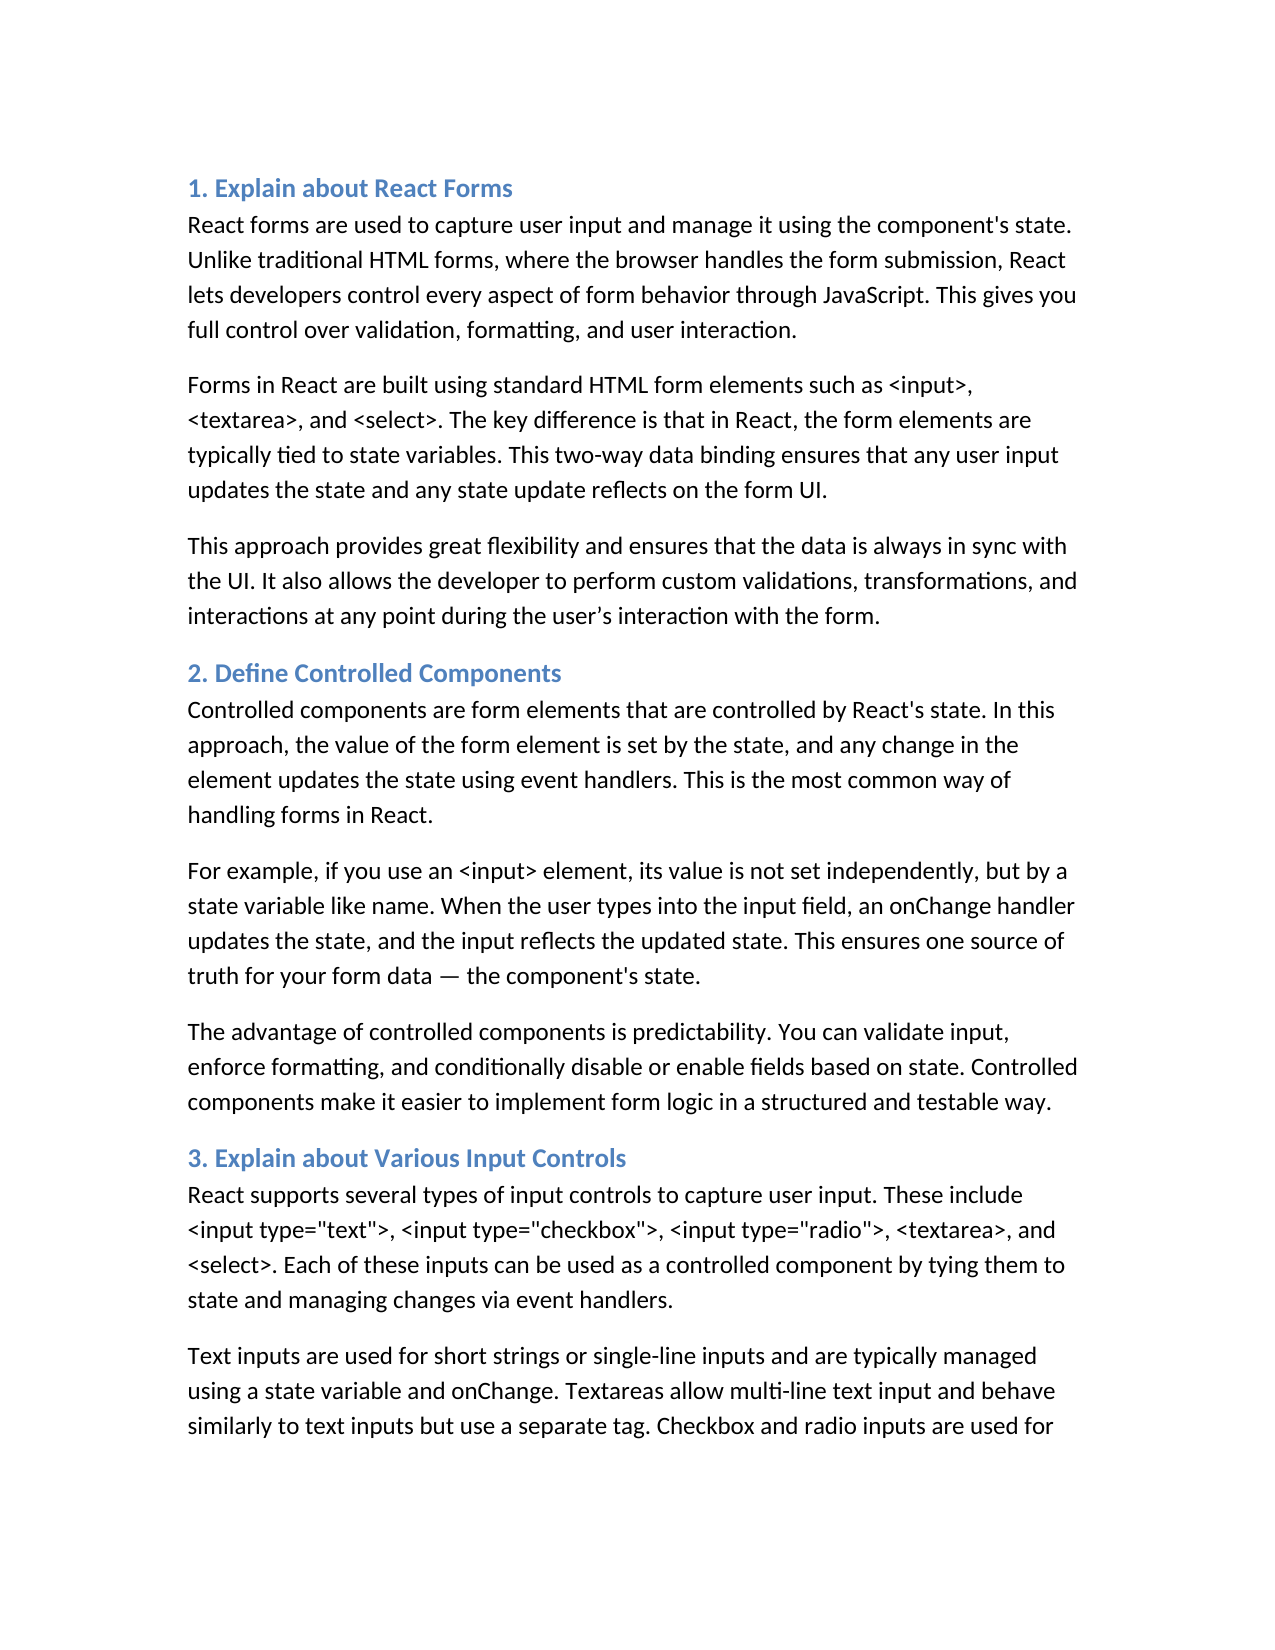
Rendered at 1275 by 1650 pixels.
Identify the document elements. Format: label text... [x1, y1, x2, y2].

text React supports several types of input controls to capture user input. These include <input type="text">, <input type="checkbox">, <input type="radio">, <textarea>, and <select>. Each of these inputs can be used as a controlled component by tying them to state and managing changes via event handlers. [187, 1179, 1087, 1315]
text The advantage of controlled components is predictability. You can validate input, enforce formatting, and conditionally disable or enable fields based on state. Controlled components make it easier to implement form logic in a structured and testable way. [187, 1016, 1087, 1116]
subtitle 3. Explain about Various Input Controls [187, 1142, 1087, 1175]
text Controlled components are form elements that are controlled by React's state. In this approach, the value of the form element is set by the state, and any change in the element updates the state using event handlers. This is the most common way of handling forms in React. [187, 694, 1087, 830]
text Forms in React are built using standard HTML form elements such as <input>, <textarea>, and <select>. The key difference is that in React, the form elements are typically tied to state variables. This two-way data binding ensures that any user input updates the state and any state update reflects on the form UI. [187, 369, 1087, 505]
subtitle 1. Explain about React Forms [187, 171, 1087, 204]
text For example, if you use an <input> element, its value is not set independently, but by a state variable like name. When the user types into the input field, an onChange handler updates the state, and the input reflects the updated state. This ensures one source of truth for your form data — the component's state. [187, 855, 1087, 991]
text React forms are used to capture user input and manage it using the component's state. Unlike traditional HTML forms, where the browser handles the form submission, React lets developers control every aspect of form behavior through JavaScript. This gives you full control over validation, formatting, and user interaction. [187, 209, 1087, 344]
subtitle 2. Define Controlled Components [187, 656, 1087, 689]
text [187, 1340, 1087, 1441]
text This approach provides great flexibility and ensures that the data is always in sync with the UI. It also allows the developer to perform custom validations, transformations, and interactions at any point during the user’s interaction with the form. [187, 530, 1087, 631]
